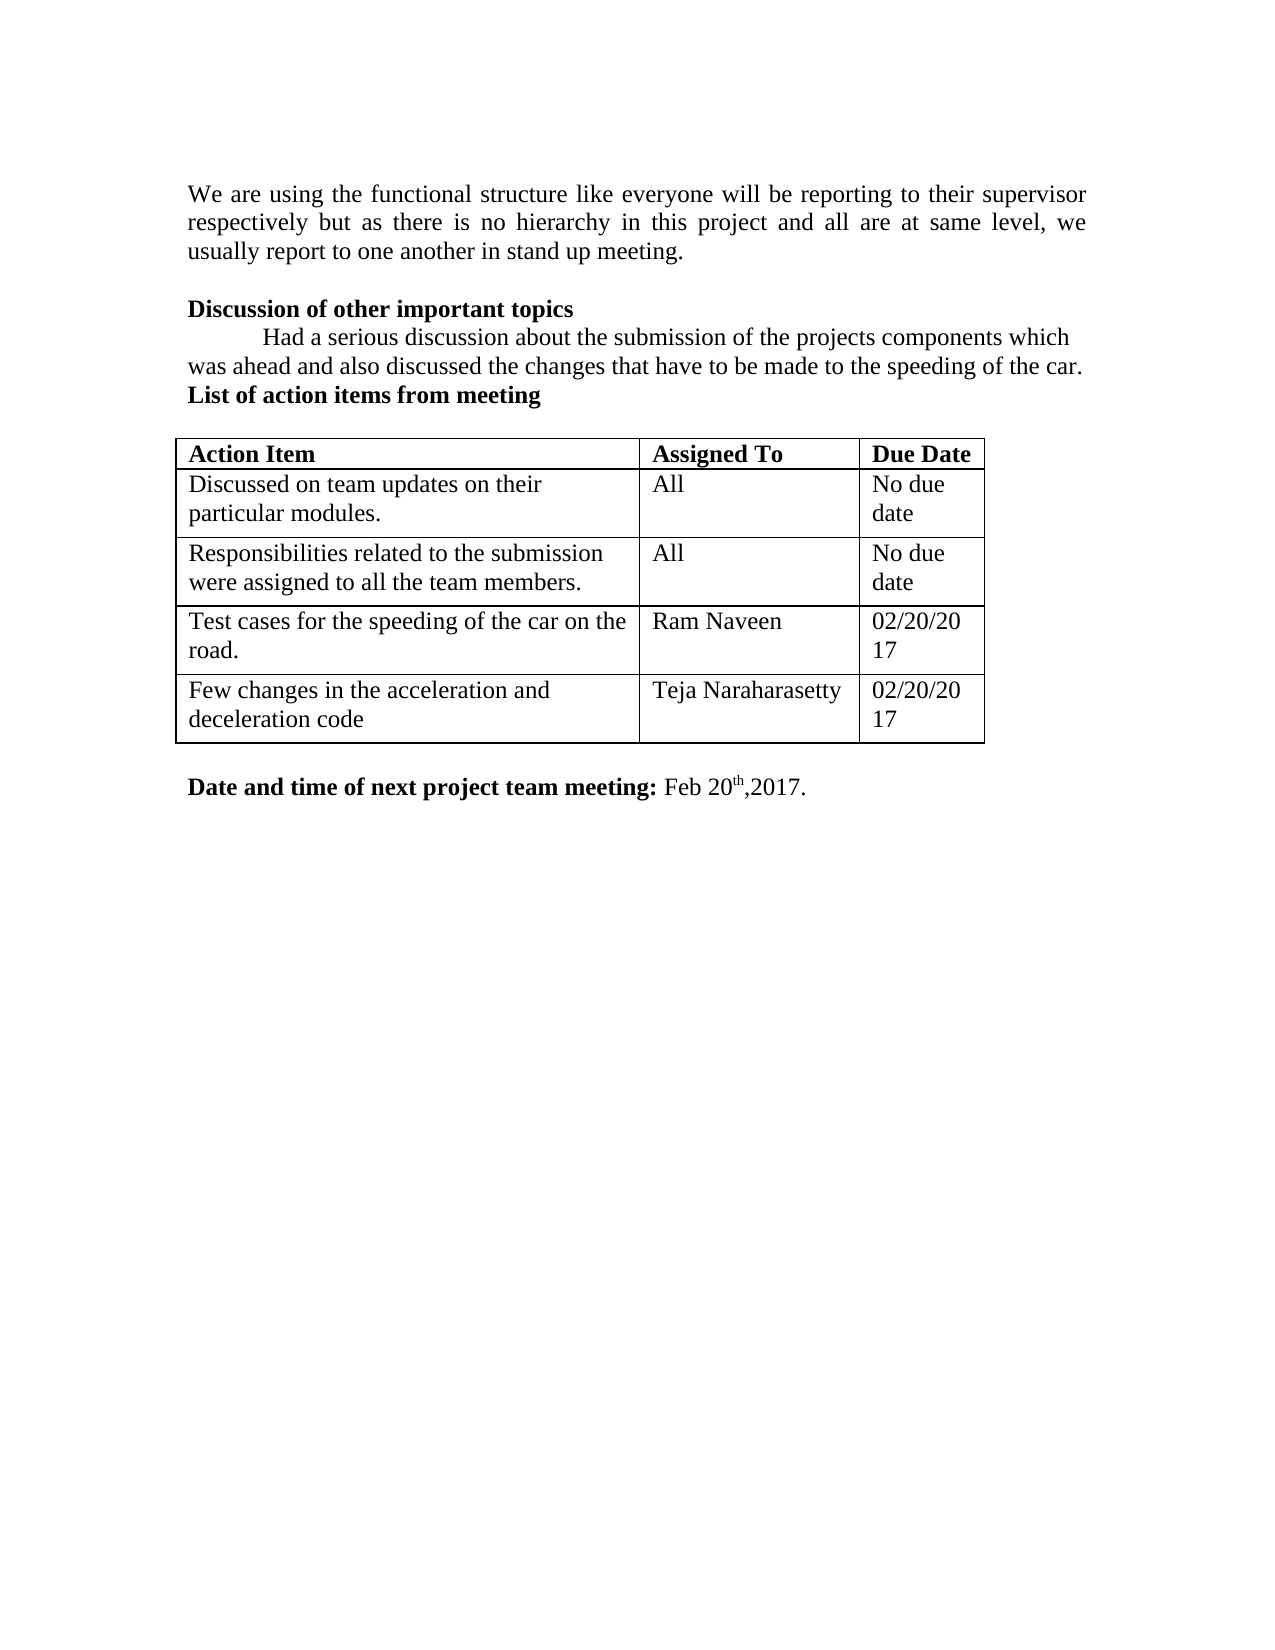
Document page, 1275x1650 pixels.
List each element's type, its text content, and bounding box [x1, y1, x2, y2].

table_cell Few changes in the acceleration and deceleration code [177, 675, 639, 742]
text Discussion of other important topics [187, 294, 1087, 322]
table_cell Test cases for the speeding of the car on the road. [177, 607, 639, 673]
table_header Due Date [860, 439, 984, 468]
table_cell No due date [860, 470, 984, 536]
text Had a serious discussion about the submission of the projects components which was ahead and also discussed the changes that have to be made to the speeding of the car. [187, 322, 1087, 380]
table_header Assigned To [640, 439, 859, 468]
table_cell Ram Naveen [640, 607, 859, 673]
table_cell 02/20/2017 [860, 675, 984, 742]
table_cell Discussed on team updates on their particular modules. [177, 470, 639, 536]
table_cell No due date [860, 538, 984, 605]
table_cell 02/20/2017 [860, 607, 984, 673]
table_cell All [640, 470, 859, 536]
table_cell All [640, 538, 859, 605]
text List of action items from meeting [187, 380, 1087, 409]
text Date and time of next project team meeting: Feb 20th,2017. [187, 772, 1087, 801]
table_header Action Item [177, 439, 639, 468]
table_cell Responsibilities related to the submission were assigned to all the team members. [177, 538, 639, 605]
table_cell Teja Naraharasetty [640, 675, 859, 742]
text We are using the functional structure like everyone will be reporting to their supervisor respectively but as there is no hierarchy in this project and all are at same level, we usually report to one another in stand up meeting. [187, 179, 1087, 265]
